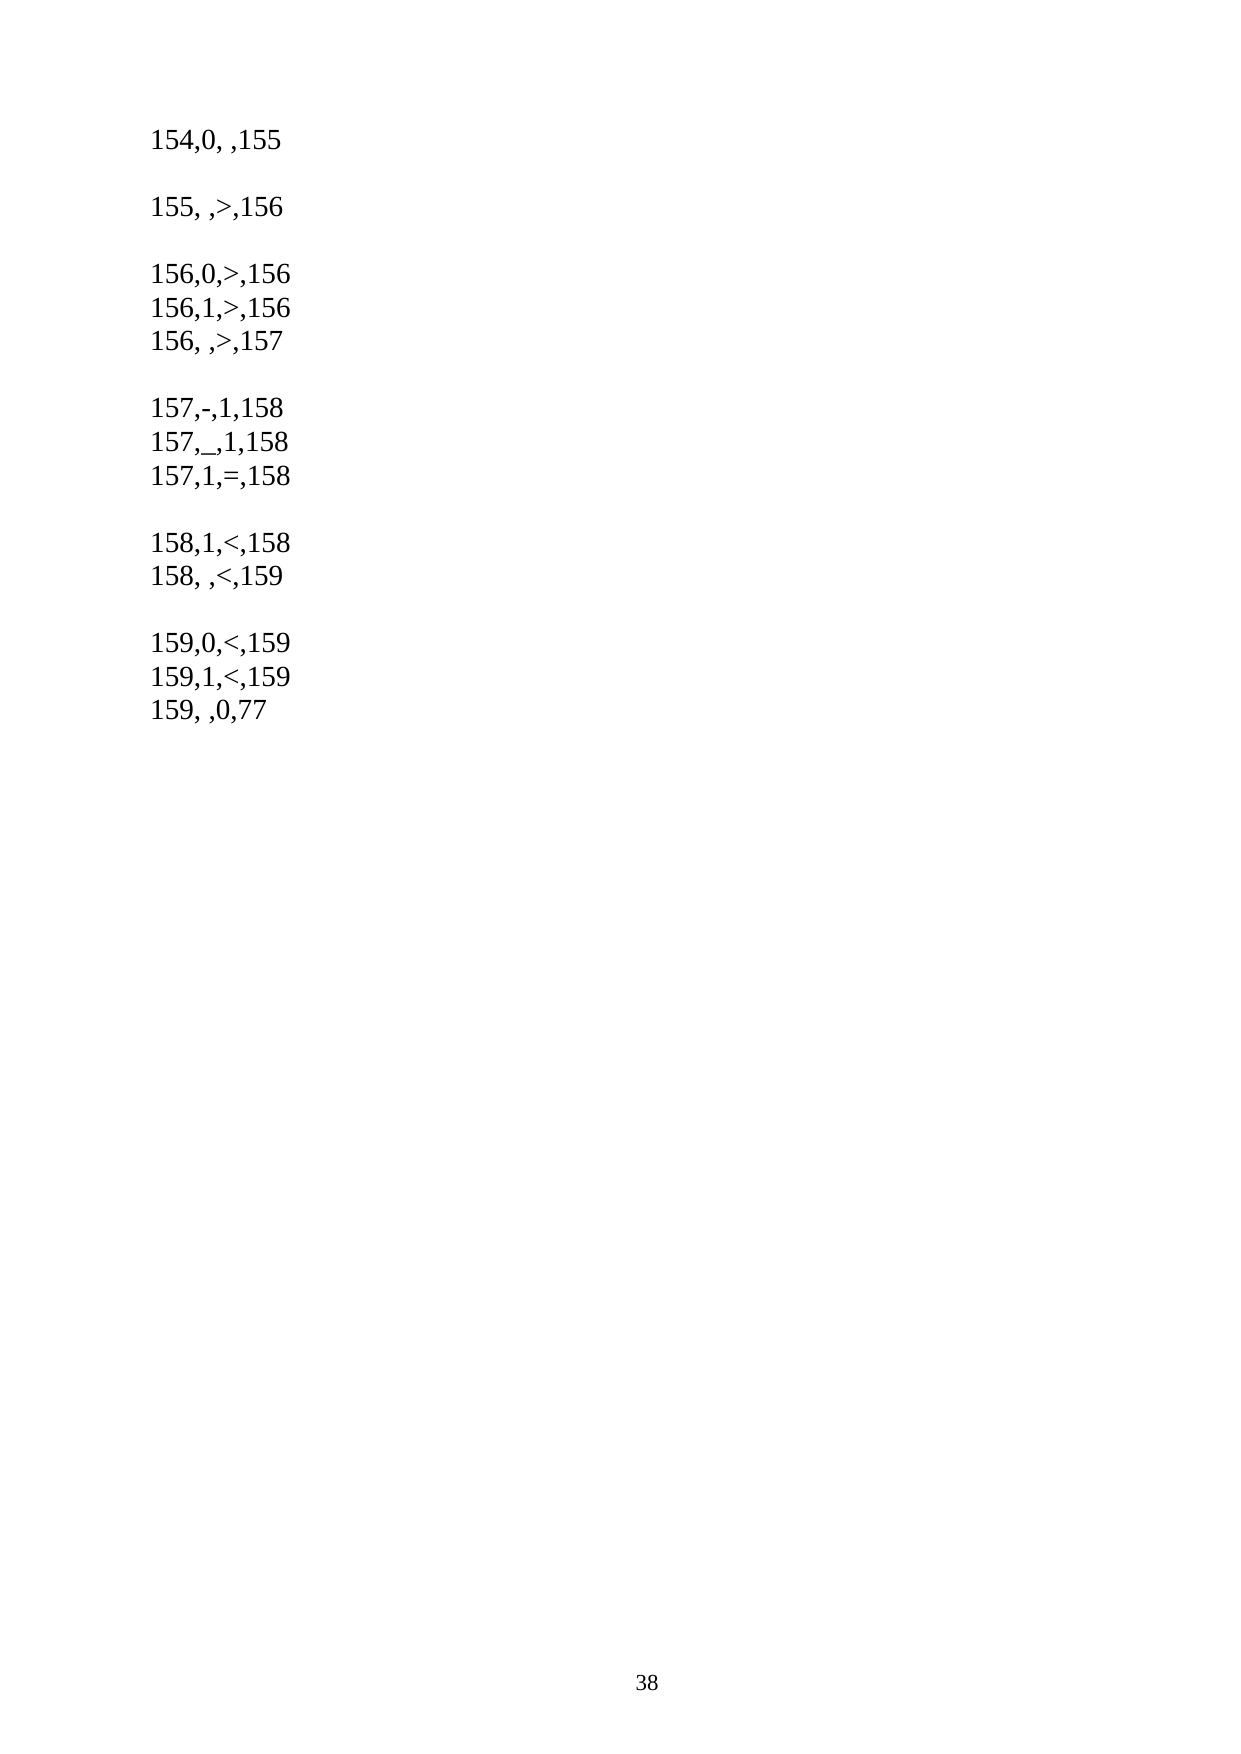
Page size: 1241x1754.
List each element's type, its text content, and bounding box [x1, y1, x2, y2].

text 158,1,<,158 [150, 525, 1144, 558]
text 156, ,>,157 [150, 323, 1144, 357]
text 156,1,>,156 [150, 290, 1144, 323]
text 157,-,1,158 [150, 391, 1144, 424]
text 154,0, ,155 [150, 122, 1144, 156]
text 157,_,1,158 [150, 424, 1144, 458]
text 159,0,<,159 [150, 625, 1144, 659]
text 159, ,0,77 [150, 692, 1144, 726]
text 159,1,<,159 [150, 659, 1144, 692]
text 156,0,>,156 [150, 256, 1144, 290]
text 158, ,<,159 [150, 558, 1144, 592]
text 155, ,>,156 [150, 189, 1144, 223]
text 157,1,=,158 [150, 458, 1144, 491]
